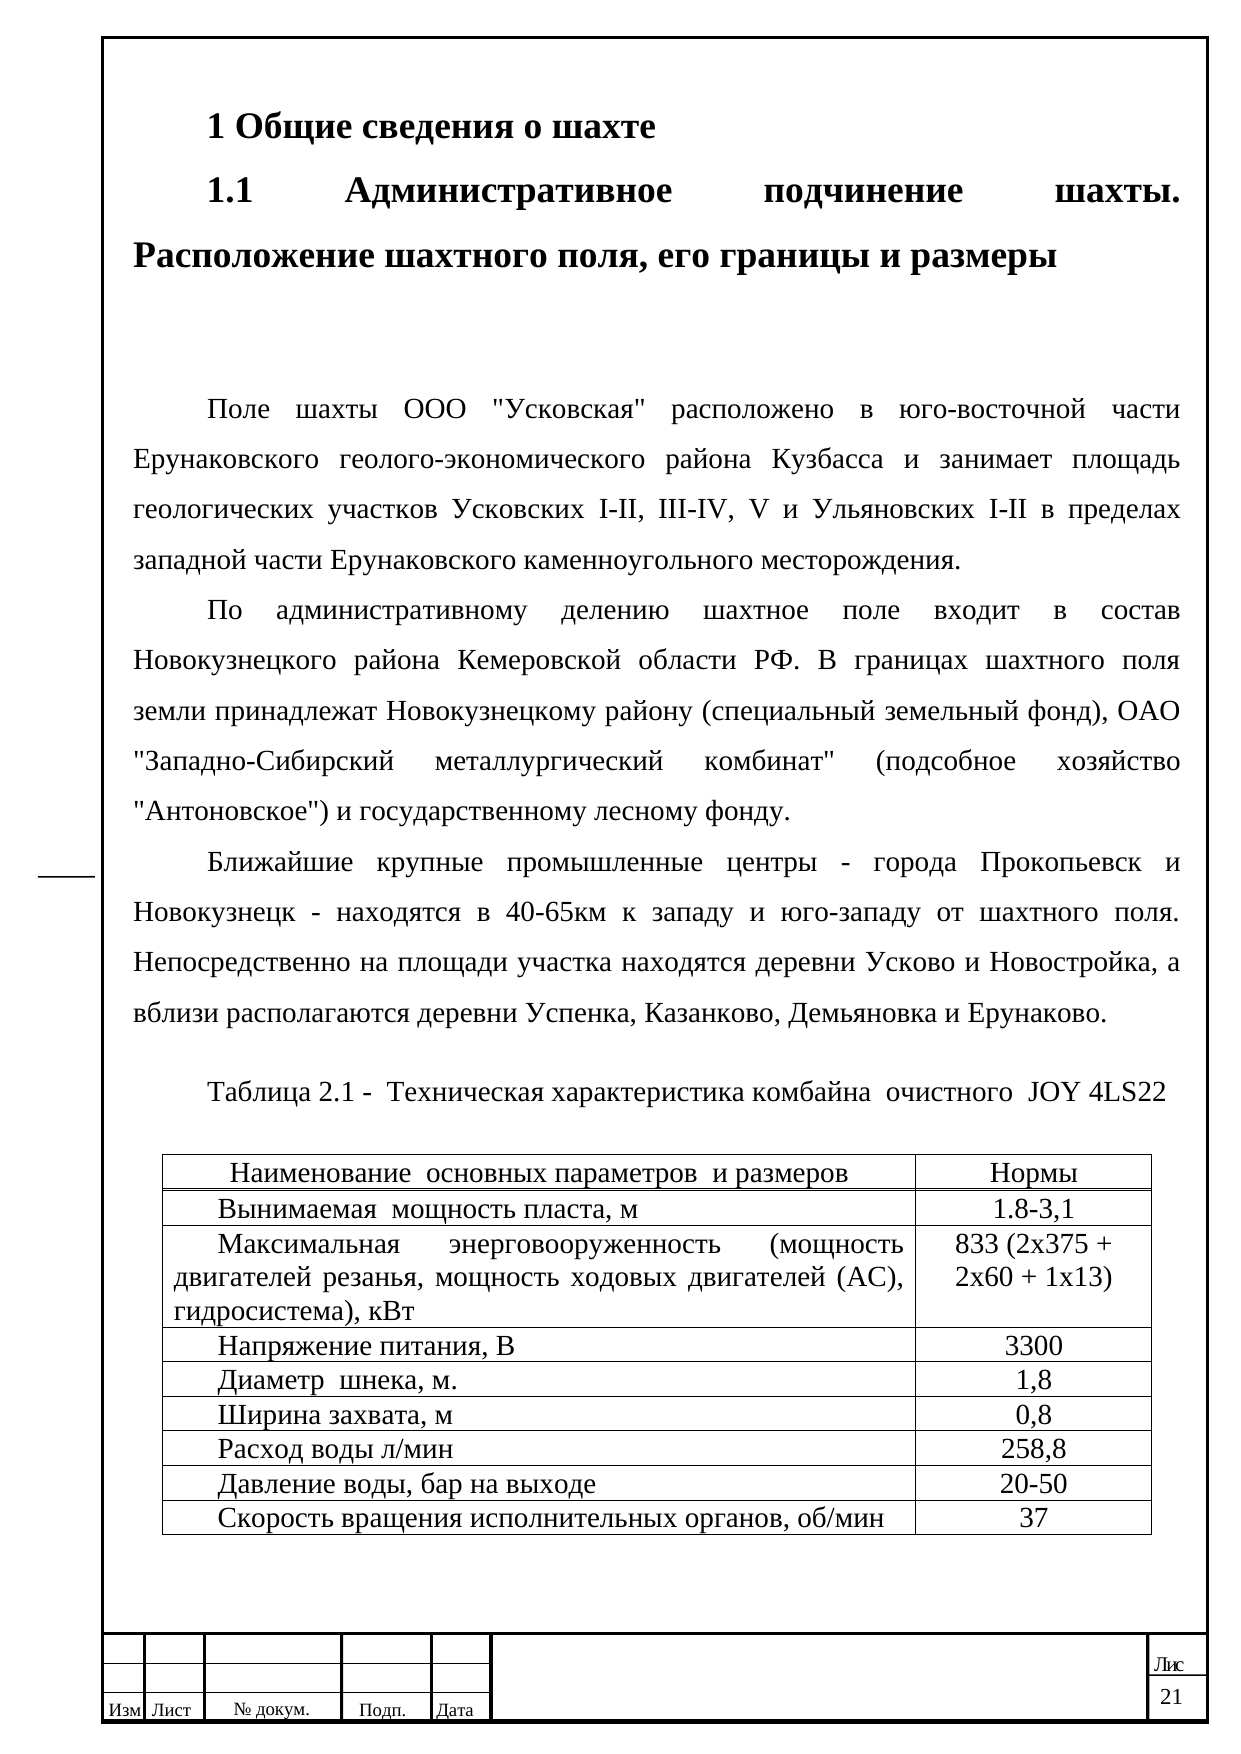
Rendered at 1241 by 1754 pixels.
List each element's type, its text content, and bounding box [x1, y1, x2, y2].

text Поле шахты ООО "Усковская" расположено в юго-восточной части Ерунаковского геолого-экономического района Кузбасса и занимает площадь геологических участков Усковских I-II, III-IV, V и Ульяновских I-II в пределах западной части Ерунаковского каменноугольного месторождения. [133, 391, 1181, 575]
table_cell 1.8-3,1 [916, 1191, 1151, 1225]
table_cell Скорость вращения исполнительных органов, об/мин [163, 1501, 915, 1534]
text 1.1 Административное подчинение шахты. Расположение шахтного поля, его границы и размеры [133, 168, 1181, 276]
table_cell Диаметр шнека, м. [163, 1362, 915, 1396]
table_cell 258,8 [916, 1431, 1151, 1465]
table_header Нормы [916, 1155, 1151, 1188]
text По административному делению шахтное поле входит в состав Новокузнецкого района Кемеровской области РФ. В границах шахтного поля земли принадлежат Новокузнецкому району (специальный земельный фонд), ОАО "Западно-Сибирский металлургический комбинат" (подсобное хозяйство "Антоновское") и государственному лесному фонду. [133, 592, 1181, 827]
table_cell Расход воды л/мин [163, 1431, 915, 1465]
text Ближайшие крупные промышленные центры - города Прокопьевск и Новокузнецк - находятся в 40-65км к западу и юго-западу от шахтного поля. Непосредственно на площади участка находятся деревни Усково и Новостройка, а вблизи располагаются деревни Успенка, Казанково, Демьяновка и Ерунаково. [133, 844, 1181, 1028]
table_cell Вынимаемая мощность пласта, м [163, 1191, 915, 1225]
table_cell 833 (2х375 + 2х60 + 1х13) [916, 1226, 1151, 1327]
table_cell Давление воды, бар на выходе [163, 1466, 915, 1499]
table_cell Ширина захвата, м [163, 1397, 915, 1430]
table_cell 3300 [916, 1328, 1151, 1361]
table_cell 20-50 [916, 1466, 1151, 1499]
table_cell Максимальная энерговооруженность (мощность двигателей резанья, мощность ходовых двигателей (АС), гидросистема), кВт [163, 1226, 915, 1327]
table_cell Напряжение питания, В [163, 1328, 915, 1361]
text 1 Общие сведения о шахте [133, 103, 1181, 146]
table_header Наименование основных параметров и размеров [163, 1155, 915, 1188]
table_cell 1,8 [916, 1362, 1151, 1396]
table_cell 37 [916, 1501, 1151, 1534]
table_cell 0,8 [916, 1397, 1151, 1430]
subtitle Таблица 2.1 - Техническая характеристика комбайна очистного JOY 4LS22 [133, 1074, 1181, 1108]
